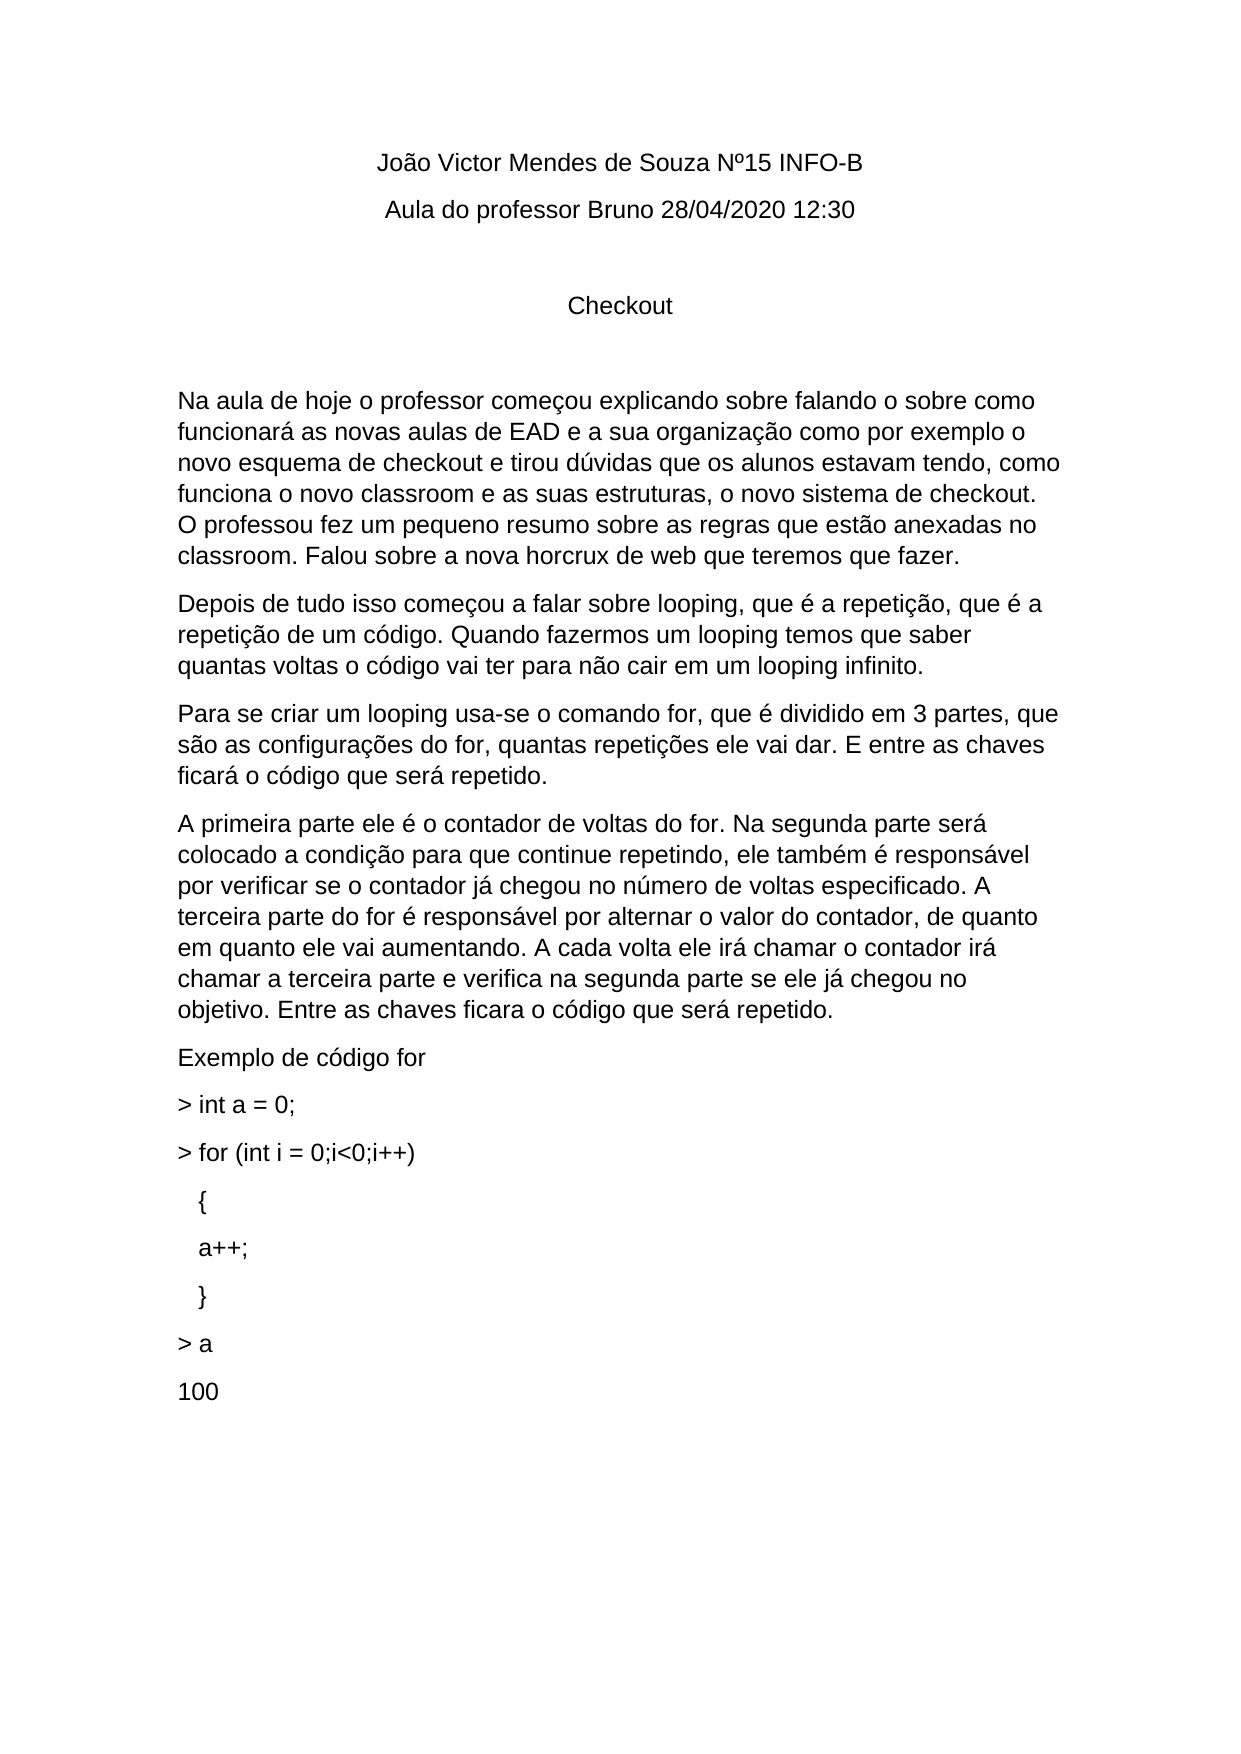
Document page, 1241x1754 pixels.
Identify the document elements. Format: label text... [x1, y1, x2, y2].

text > int a = 0; [177, 1090, 1063, 1119]
text } [177, 1281, 1063, 1310]
text Checkout [177, 291, 1063, 319]
text Para se criar um looping usa-se o comando for, que é dividido em 3 partes, que são as configurações do for, quantas repetições ele vai dar. E entre as chaves ficará o código que será repetido. [177, 699, 1063, 790]
text { [177, 1186, 1063, 1214]
text Exemplo de código for [177, 1043, 1063, 1071]
text João Victor Mendes de Souza Nº15 INFO-B [177, 148, 1063, 176]
text a++; [177, 1233, 1063, 1262]
text Na aula de hoje o professor começou explicando sobre falando o sobre como funcionará as novas aulas de EAD e a sua organização como por exemplo o novo esquema de checkout e tirou dúvidas que os alunos estavam tendo, como funciona o novo classroom e as suas estruturas, o novo sistema de checkout. O professou fez um pequeno resumo sobre as regras que estão anexadas no classroom. Falou sobre a nova horcrux de web que teremos que fazer. [177, 386, 1063, 570]
text A primeira parte ele é o contador de voltas do for. Na segunda parte será colocado a condição para que continue repetindo, ele também é responsável por verificar se o contador já chegou no número de voltas especificado. A terceira parte do for é responsável por alternar o valor do contador, de quanto em quanto ele vai aumentando. A cada volta ele irá chamar o contador irá chamar a terceira parte e verifica na segunda parte se ele já chegou no objetivo. Entre as chaves ficara o código que será repetido. [177, 809, 1063, 1024]
text Aula do professor Bruno 28/04/2020 12:30 [177, 195, 1063, 224]
text Depois de tudo isso começou a falar sobre looping, que é a repetição, que é a repetição de um código. Quando fazermos um looping temos que saber quantas voltas o código vai ter para não cair em um looping infinito. [177, 589, 1063, 680]
text 100 [177, 1377, 1063, 1405]
text > a [177, 1329, 1063, 1358]
text > for (int i = 0;i<0;i++) [177, 1138, 1063, 1167]
